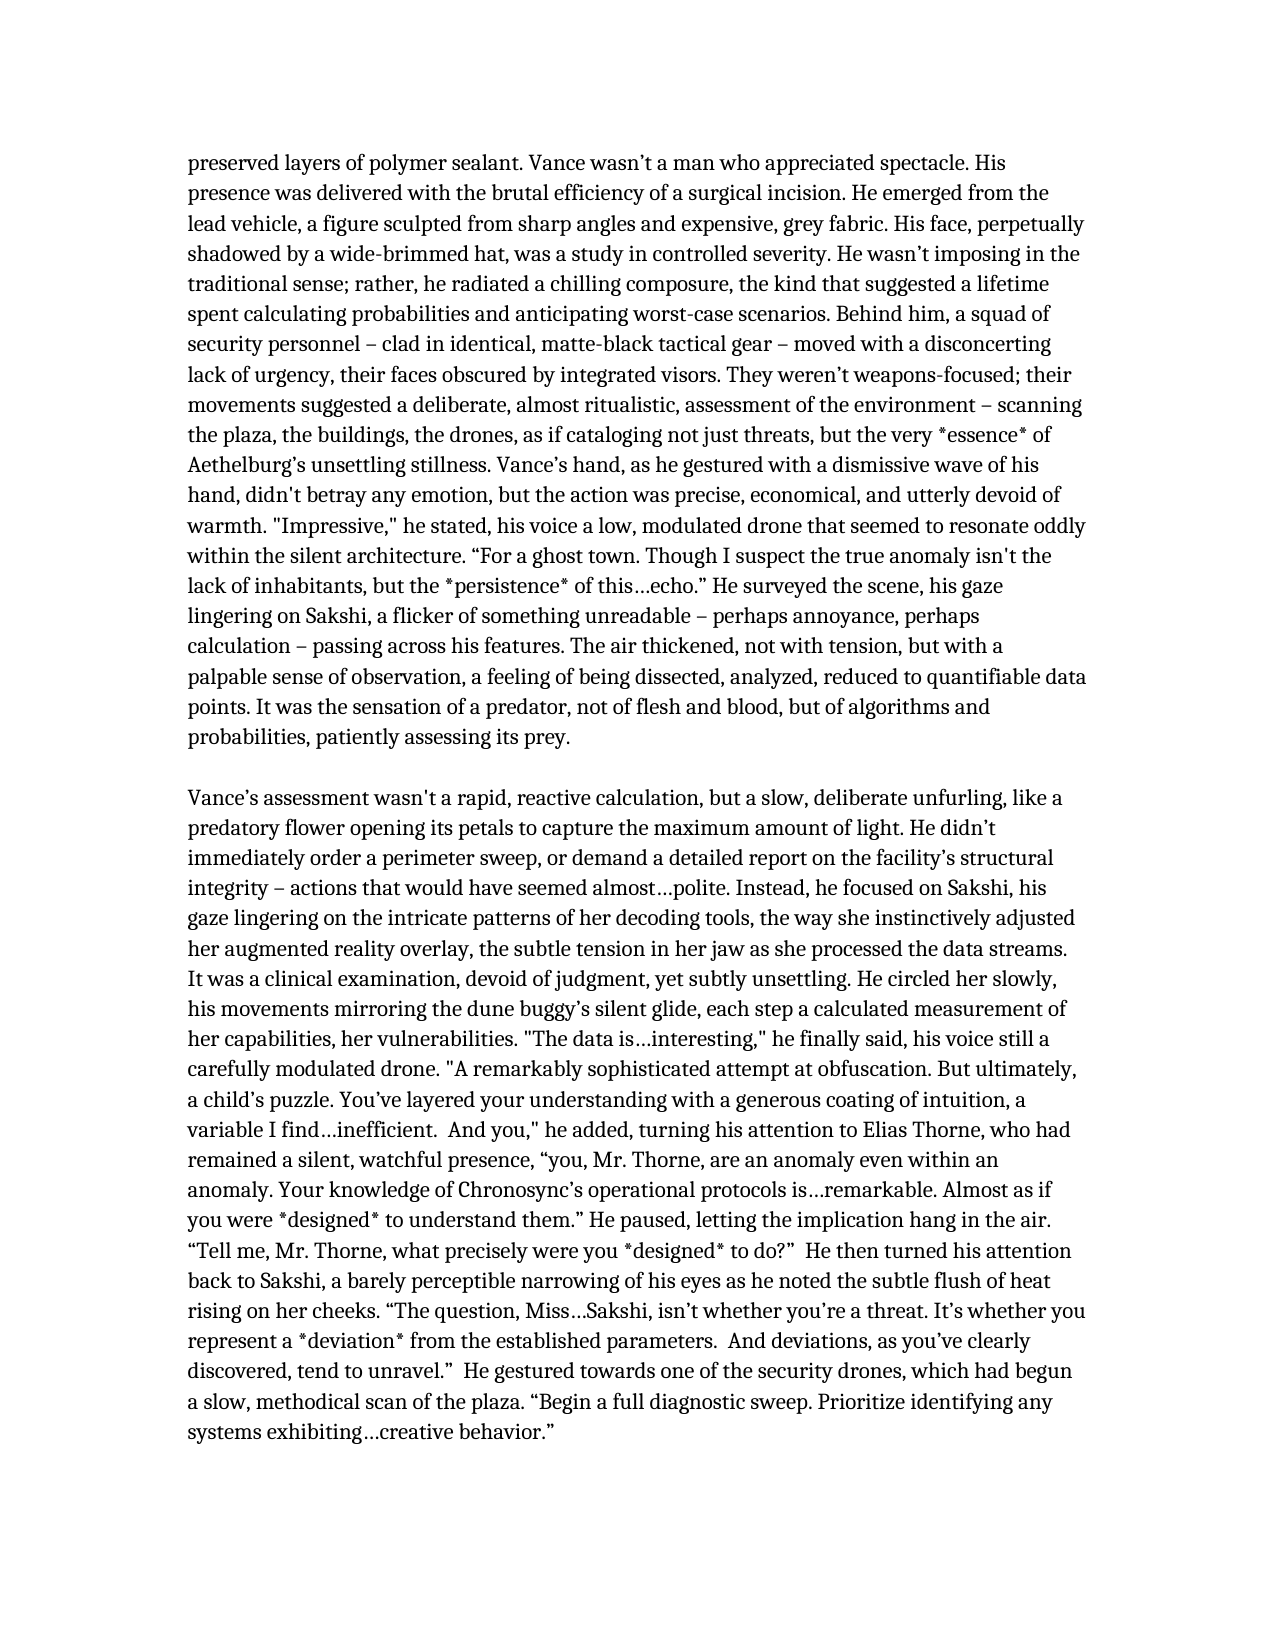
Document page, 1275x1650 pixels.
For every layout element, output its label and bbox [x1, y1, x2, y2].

text [187, 150, 1087, 1475]
